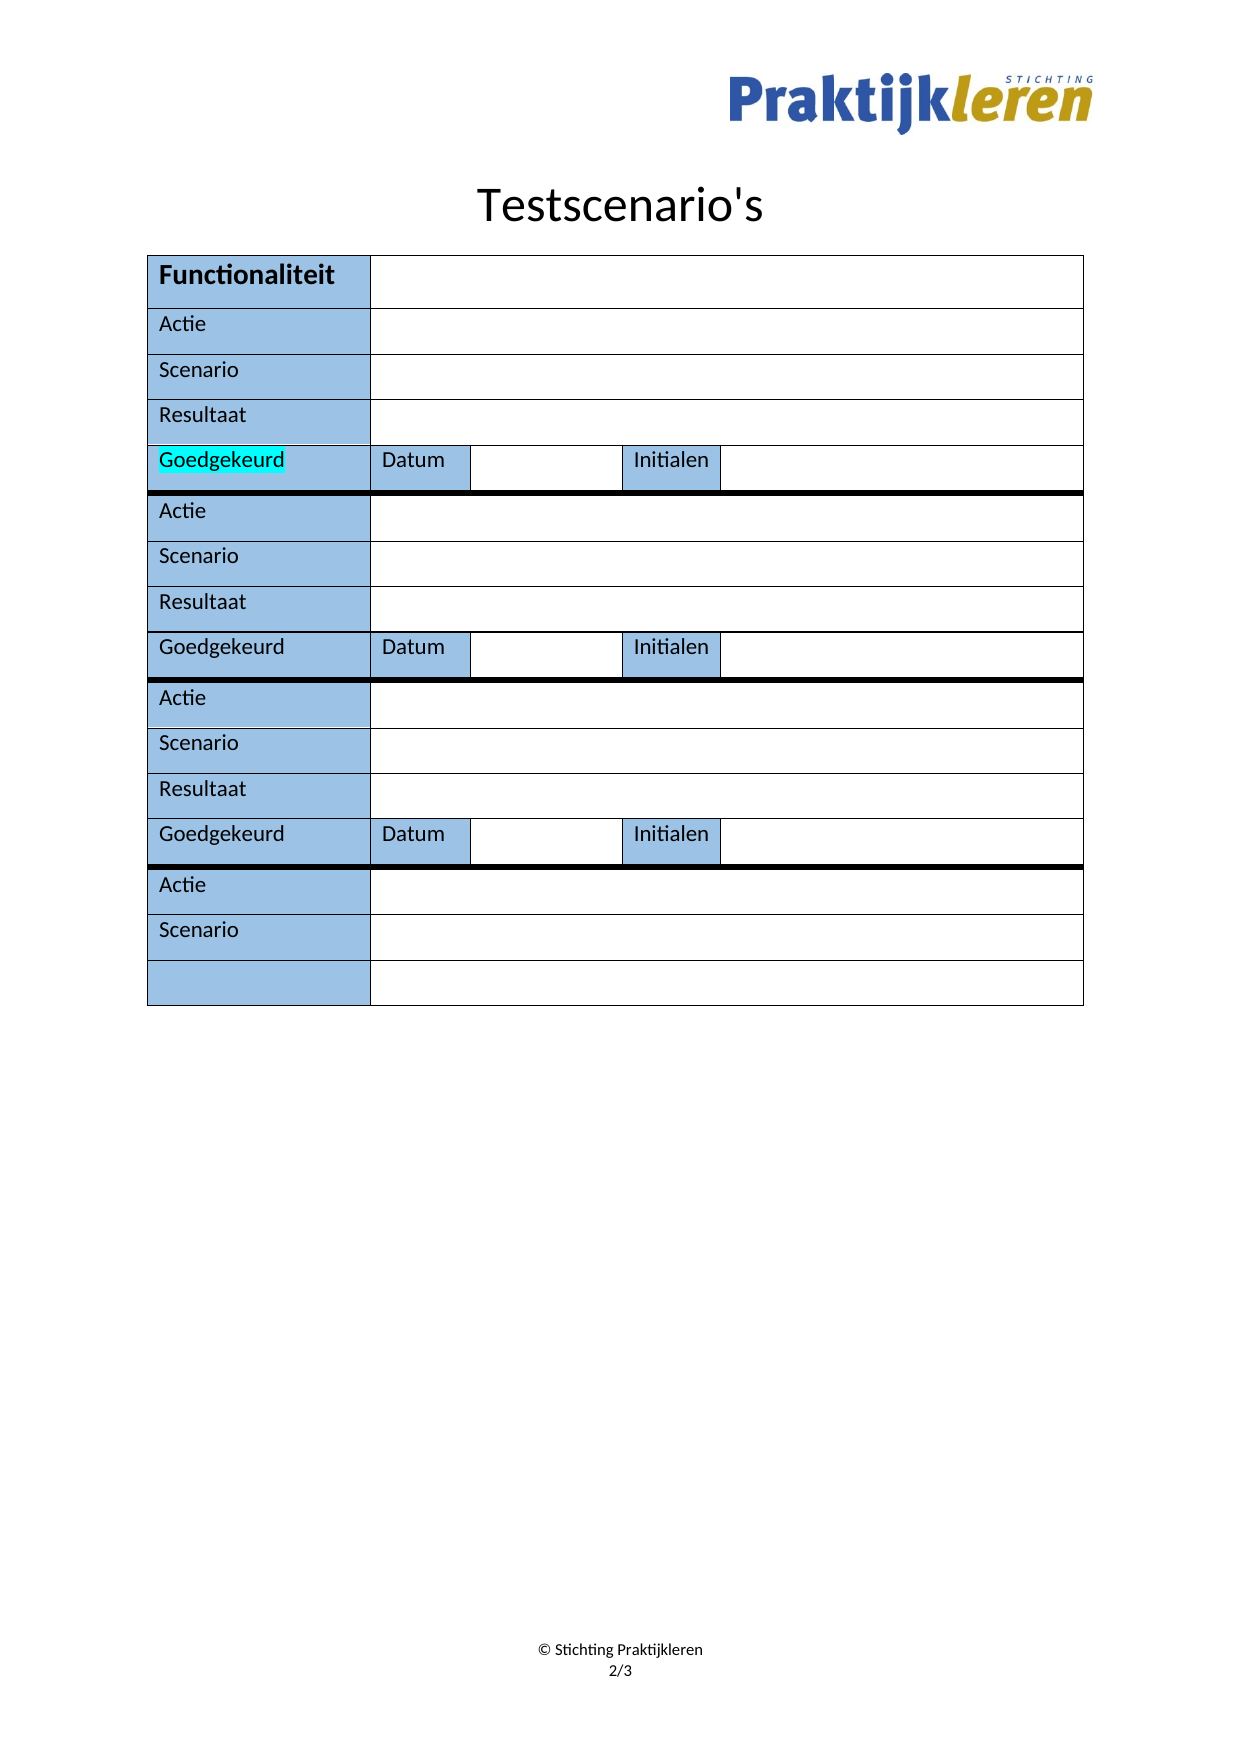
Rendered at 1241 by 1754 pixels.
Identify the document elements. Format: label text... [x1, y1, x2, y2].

table_header Functionaliteit [148, 256, 370, 308]
table_cell [371, 496, 1083, 541]
table_cell Actie [148, 309, 370, 354]
table_cell [371, 309, 1083, 354]
table_cell [471, 819, 622, 864]
table_cell [371, 683, 1083, 727]
table_cell [371, 400, 1083, 444]
table_cell [371, 870, 1083, 914]
table_cell Actie [148, 870, 370, 914]
table_cell Goedgekeurd [148, 819, 370, 864]
table_cell Scenario [148, 542, 370, 586]
subtitle Testscenario's [148, 173, 1093, 234]
table_cell [721, 819, 1083, 864]
table_cell [148, 961, 370, 1005]
table_cell [371, 587, 1083, 631]
table_cell Scenario [148, 915, 370, 960]
table_cell [471, 446, 622, 490]
table_cell [721, 446, 1083, 490]
table_cell [371, 915, 1083, 960]
table_cell Datum [371, 446, 470, 490]
table_cell Resultaat [148, 400, 370, 444]
table_cell Actie [148, 496, 370, 541]
table_cell Goedgekeurd [148, 446, 370, 490]
table_cell [371, 355, 1083, 399]
table_cell Resultaat [148, 774, 370, 818]
table_cell Scenario [148, 729, 370, 773]
table_cell Datum [371, 633, 470, 677]
table_cell Datum [371, 819, 470, 864]
table_cell [371, 961, 1083, 1005]
table_cell [371, 542, 1083, 586]
table_header [371, 256, 1083, 308]
table_cell Goedgekeurd [148, 633, 370, 677]
table_cell Initialen [623, 633, 720, 677]
table_cell [371, 729, 1083, 773]
table_cell [371, 774, 1083, 818]
picture [730, 73, 1093, 135]
table_cell [721, 633, 1083, 677]
table_cell Actie [148, 683, 370, 727]
table_cell Scenario [148, 355, 370, 399]
table_cell Initialen [623, 446, 720, 490]
table_cell Resultaat [148, 587, 370, 631]
table_cell [471, 633, 622, 677]
table_cell Initialen [623, 819, 720, 864]
